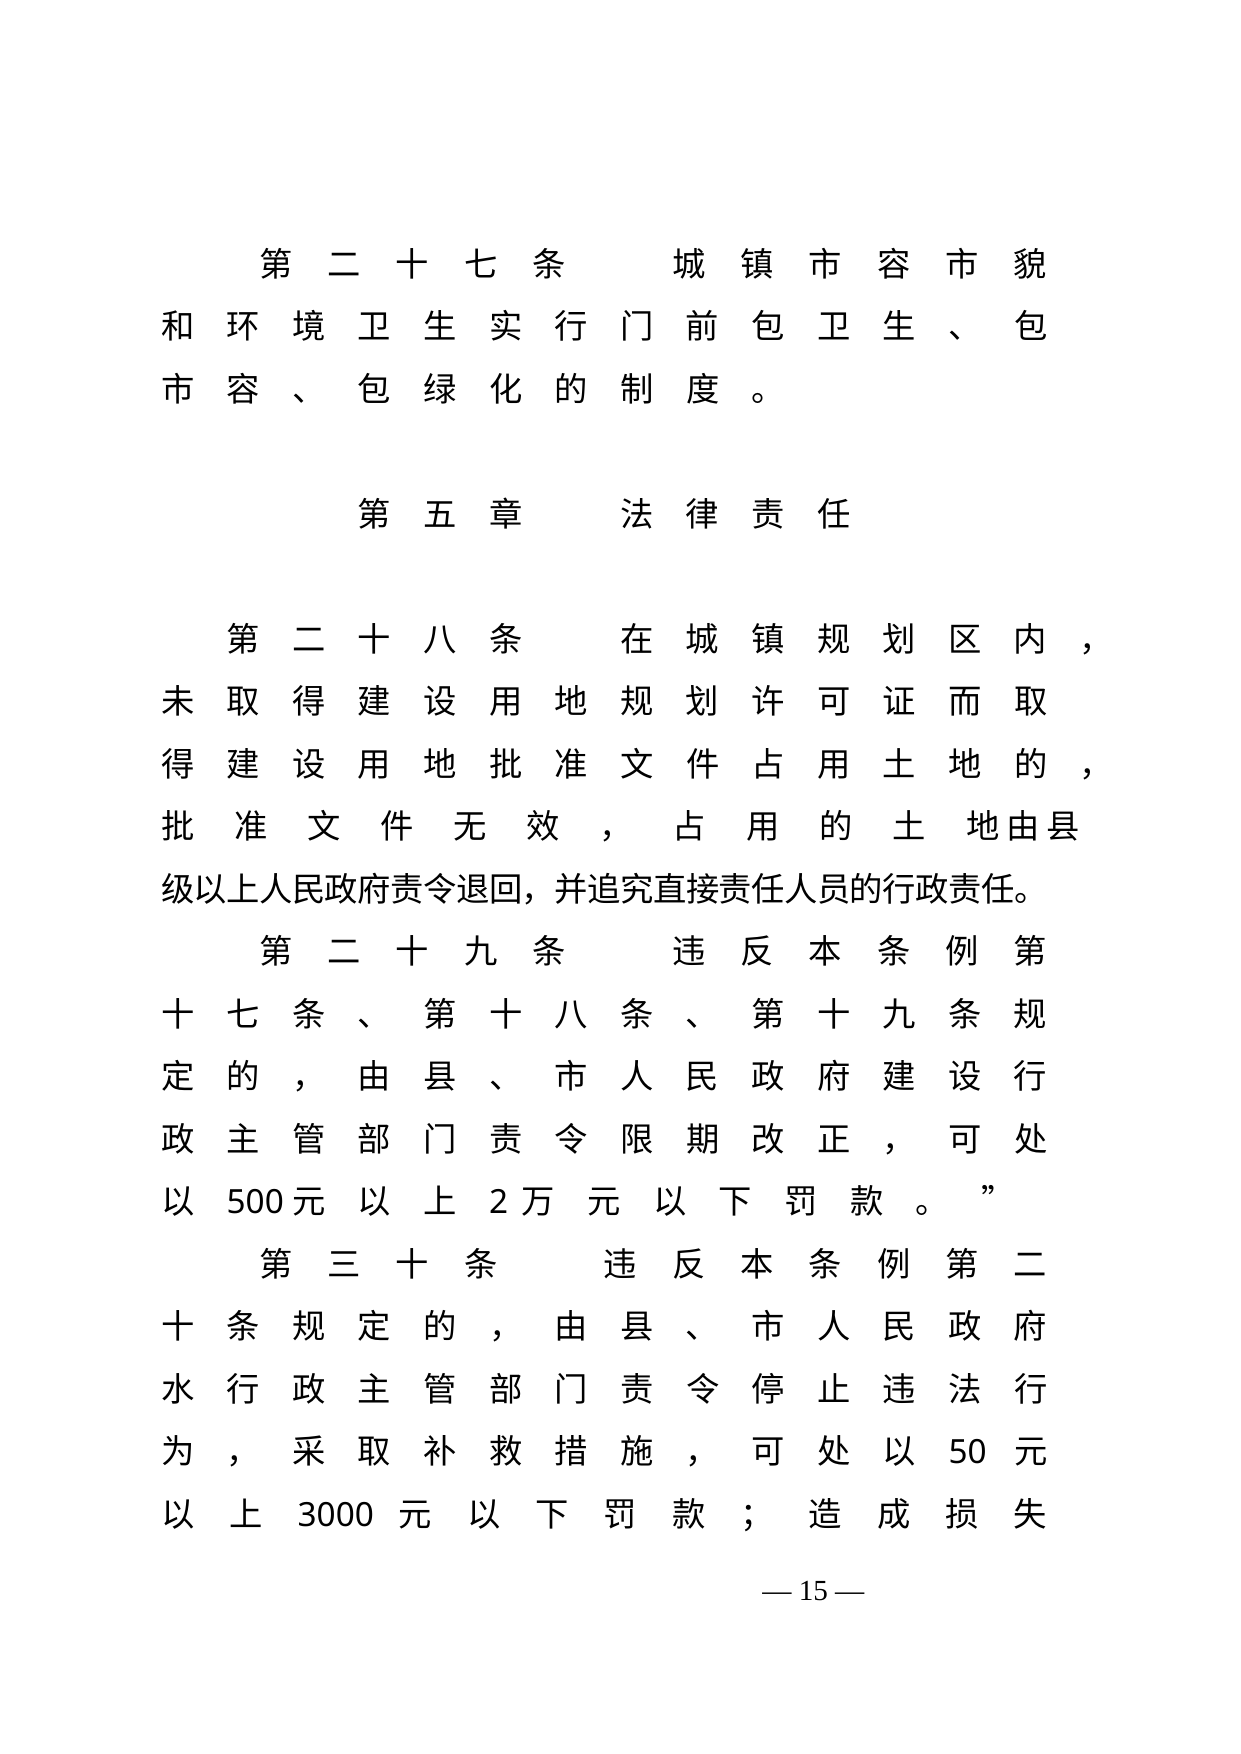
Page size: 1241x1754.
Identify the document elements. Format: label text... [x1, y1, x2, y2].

text 第二十九条 违反本条例第十七条、第十八条、第十九条规定的，由县、市人民政府建设行政主管部门责令限期改正，可处以500元以上2万元以下罚款。” [161, 918, 1079, 1231]
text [161, 1231, 1079, 1543]
text 第二十七条 城镇市容市貌和环境卫生实行门前包卫生、包市容、包绿化的制度。 [161, 231, 1079, 418]
text 第二十八条 在城镇规划区内，未取得建设用地规划许可证而取得建设用地批准文件占用土地的，批准文件无效，占用的土地由县级以上人民政府责令退回，并追究直接责任人员的行政责任。 [161, 606, 1079, 918]
text 第五章 法律责任 [161, 481, 1079, 543]
